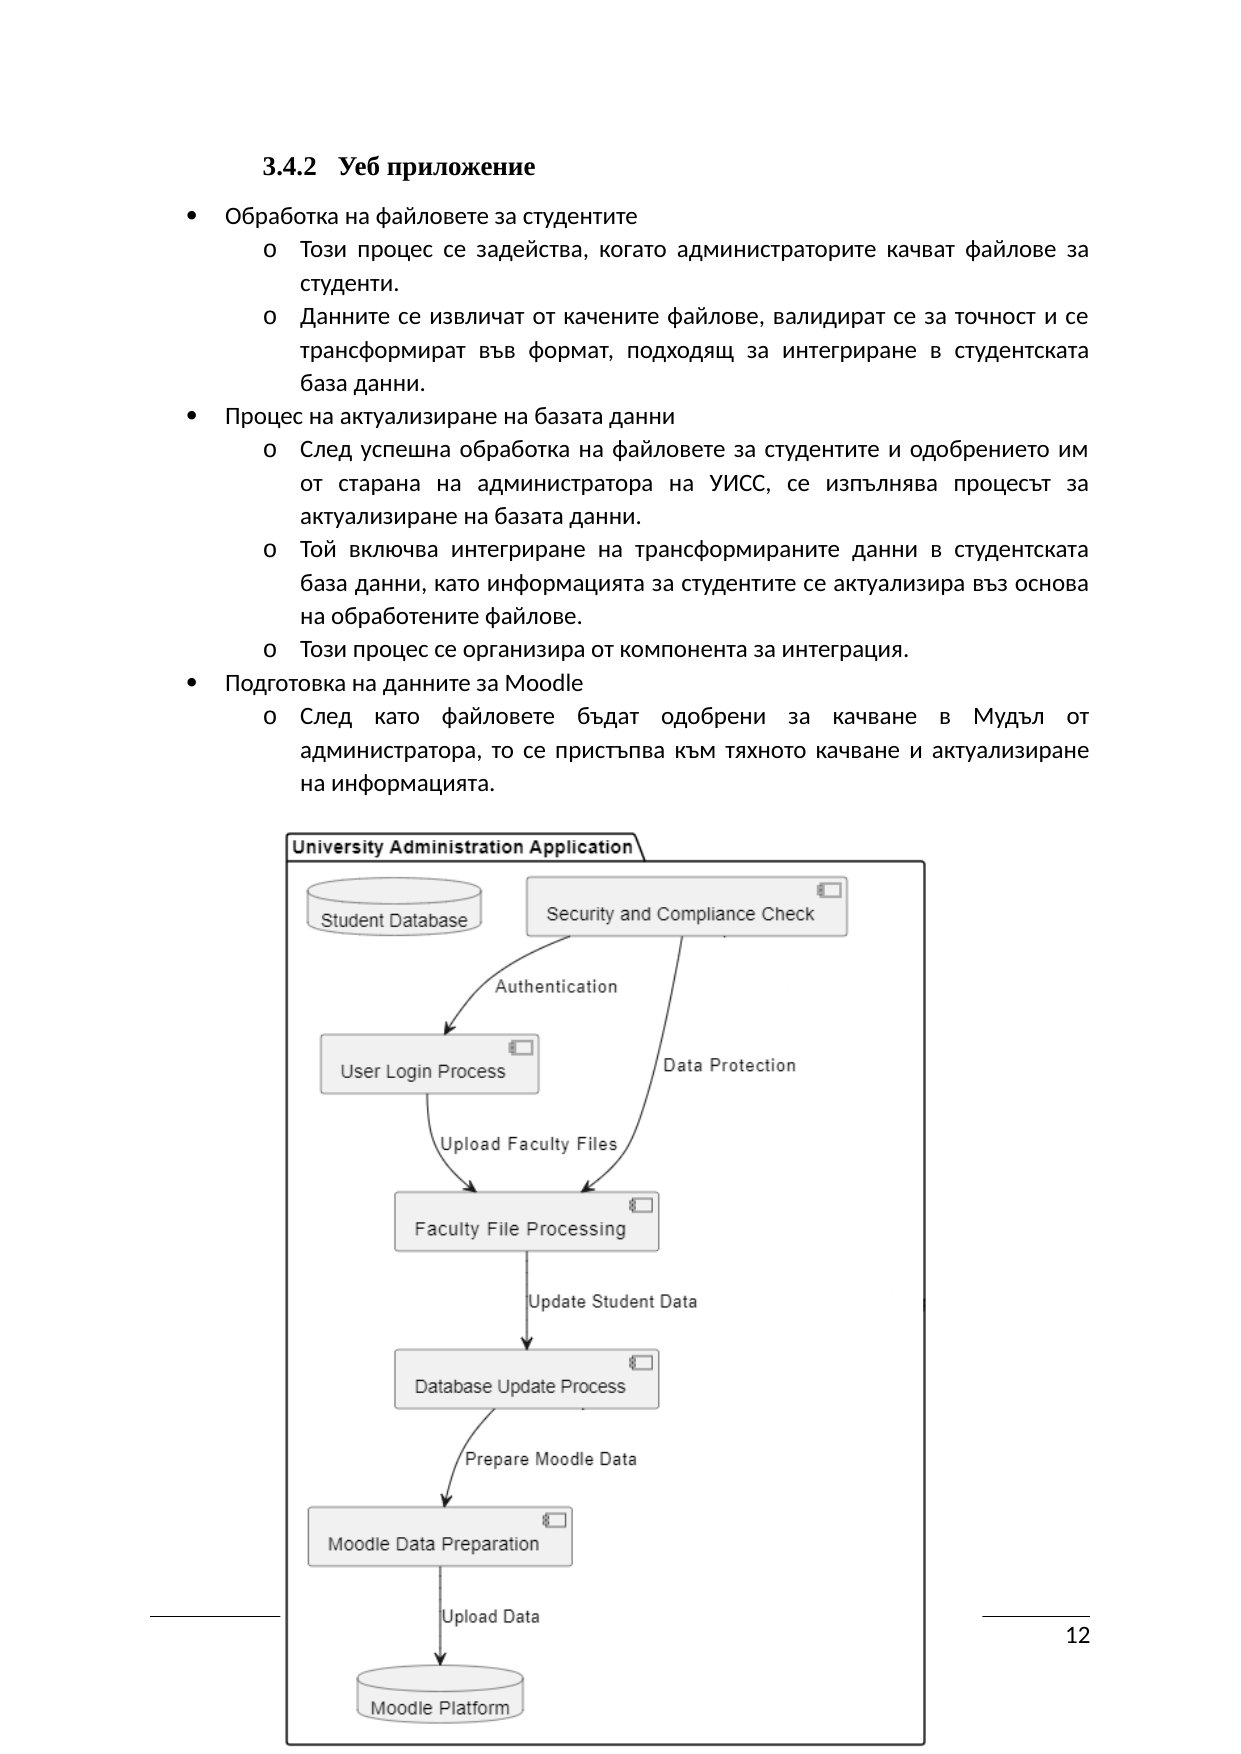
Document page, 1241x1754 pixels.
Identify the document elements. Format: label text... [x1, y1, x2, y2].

list Данните се извличат от качените файлове, валидират се за точност и се трансформират във формат, подходящ за интегриране в студентската база данни. [262, 300, 1090, 398]
list Процес на актуализиране на базата данни [187, 400, 1090, 431]
list След като файловете бъдат одобрени за качване в Мудъл от администратора, то се пристъпва към тяхното качване и актуализиране на информацията. [262, 700, 1090, 798]
list Подготовка на данните за Moodle [187, 667, 1090, 698]
list Този процес се задейства, когато администраторите качват файлове за студенти. [262, 233, 1090, 298]
list Обработка на файловете за студентите [187, 200, 1090, 231]
list След успешна обработка на файловете за студентите и одобрението им от старана на администратора на УИСС, се изпълнява процесът за актуализиране на базата данни. [262, 433, 1090, 531]
subtitle Уеб приложение [262, 150, 1090, 181]
picture [279, 826, 983, 1751]
list Този процес се организира от компонента за интеграция. [262, 633, 1090, 665]
list Той включва интегриране на трансформираните данни в студентската база данни, като информацията за студентите се актуализира въз основа на обработените файлове. [262, 533, 1090, 631]
